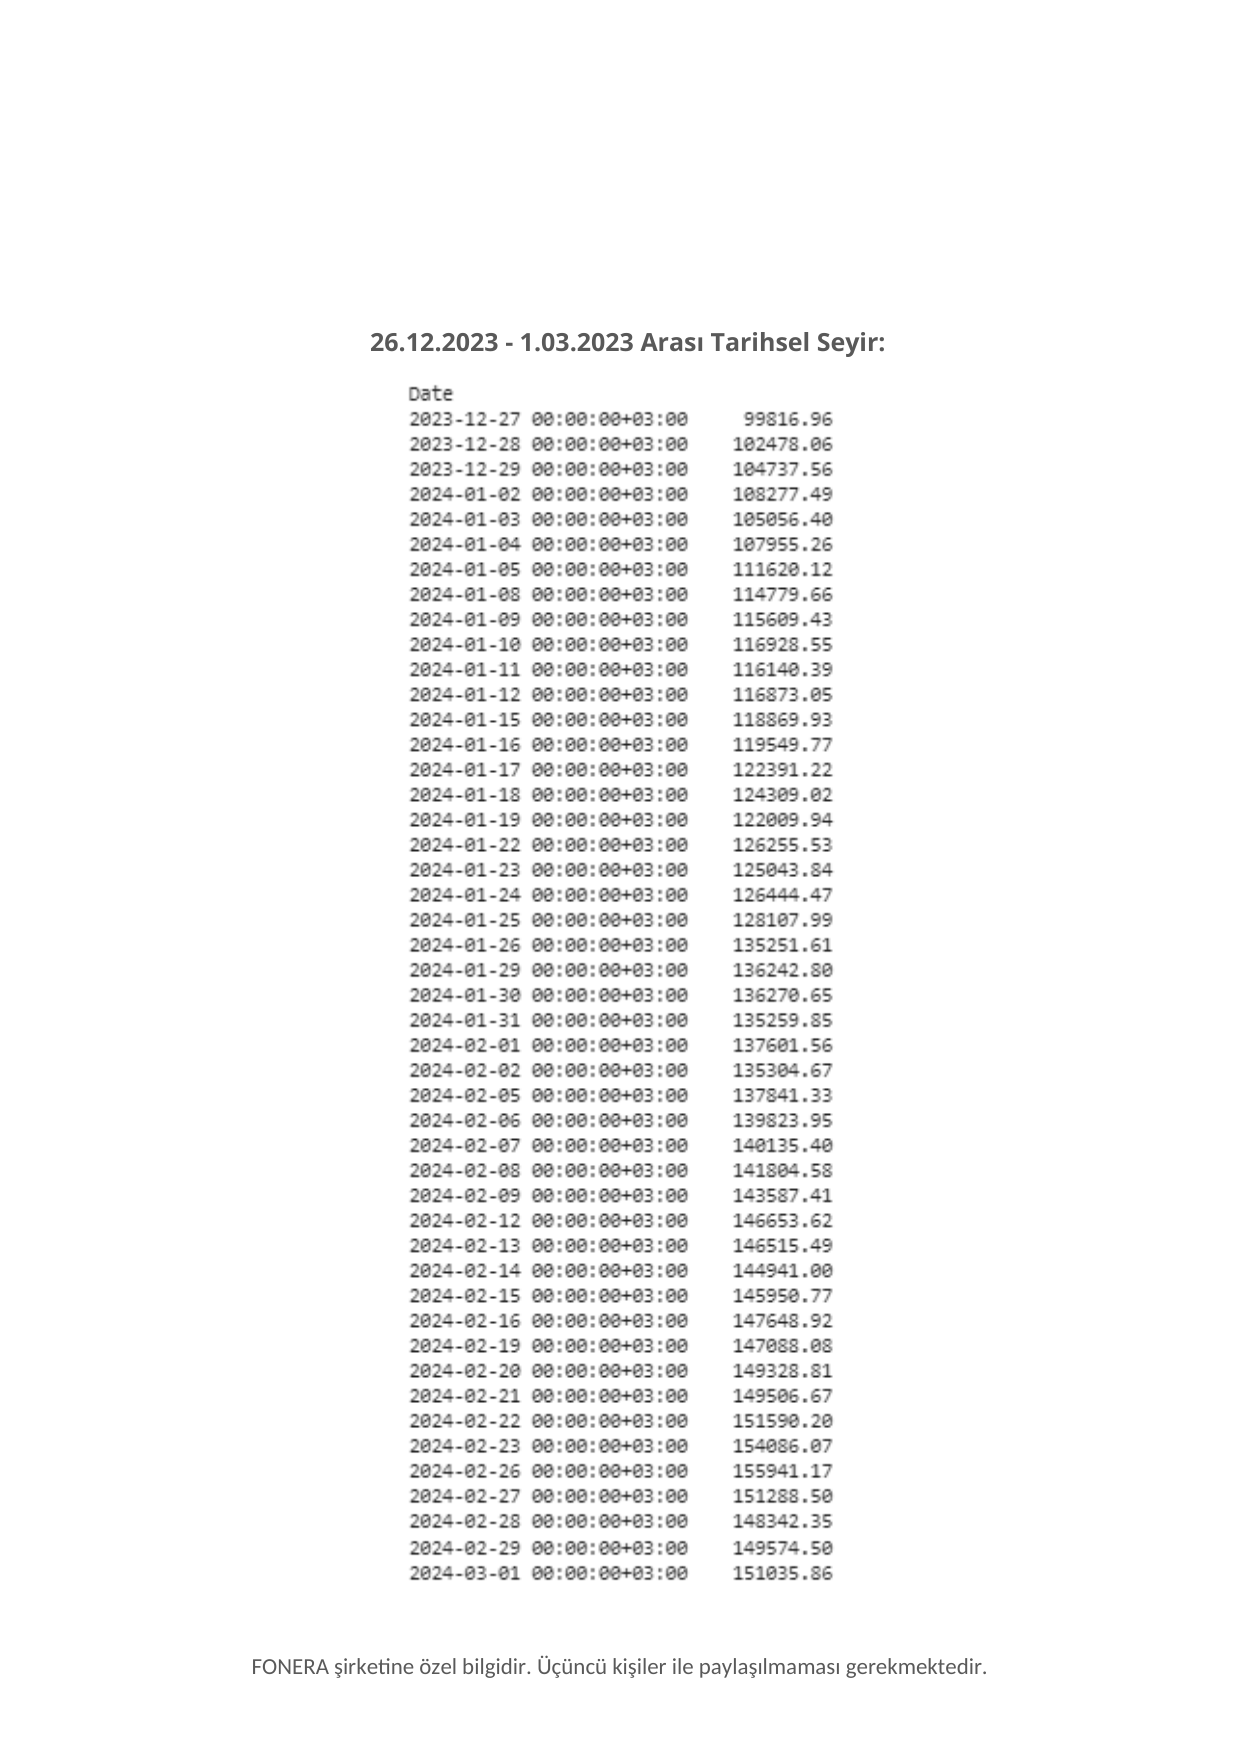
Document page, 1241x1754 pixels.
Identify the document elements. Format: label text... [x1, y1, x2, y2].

picture [400, 378, 855, 1586]
